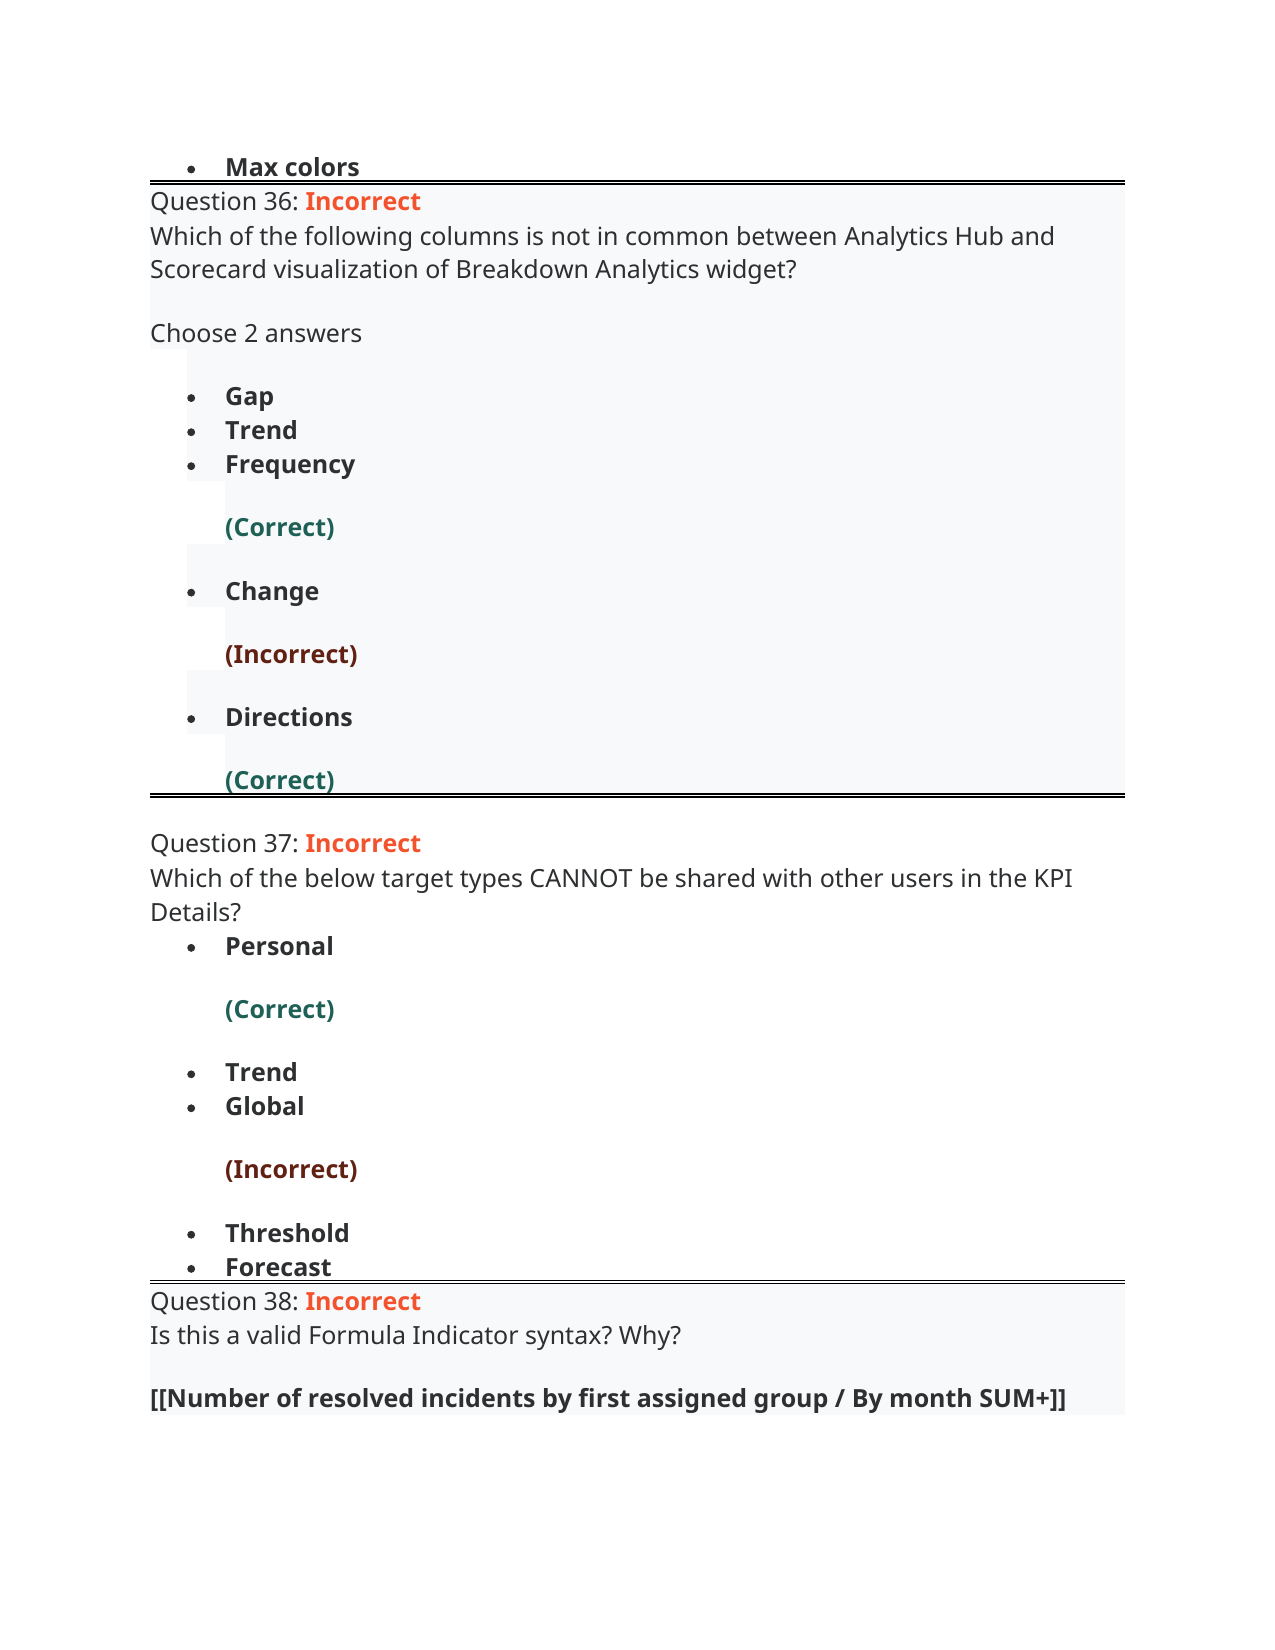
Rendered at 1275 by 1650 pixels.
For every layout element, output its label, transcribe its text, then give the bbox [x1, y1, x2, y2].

list Personal [187, 928, 1125, 962]
text Which of the below target types CANNOT be shared with other users in the KPI Details? [150, 860, 1125, 928]
text (Correct) [225, 510, 1125, 544]
list Trend [187, 1055, 1125, 1089]
text Question 37: Incorrect [150, 826, 1125, 860]
text Question 38: Incorrect [150, 1284, 1125, 1317]
list Threshold [187, 1215, 1125, 1249]
text [[Number of resolved incidents by first assigned group / By month SUM+]] [150, 1381, 1125, 1415]
text Choose 2 answers [150, 315, 1125, 349]
list Frequency [187, 447, 1125, 481]
text Question 36: Incorrect [150, 185, 1125, 218]
text (Correct) [225, 763, 1125, 793]
list Max colors [187, 150, 1125, 180]
list Change [187, 573, 1125, 607]
text Is this a valid Formula Indicator syntax? Why? [150, 1317, 1125, 1352]
text Which of the following columns is not in common between Analytics Hub and Scorecard visualization of Breakdown Analytics widget? [150, 218, 1125, 286]
text (Incorrect) [225, 636, 1125, 671]
list Directions [187, 700, 1125, 734]
list Gap [187, 379, 1125, 413]
list Forecast [187, 1249, 1125, 1280]
list Trend [187, 413, 1125, 447]
text (Correct) [225, 992, 1125, 1026]
list Global [187, 1089, 1125, 1123]
text (Incorrect) [225, 1152, 1125, 1186]
